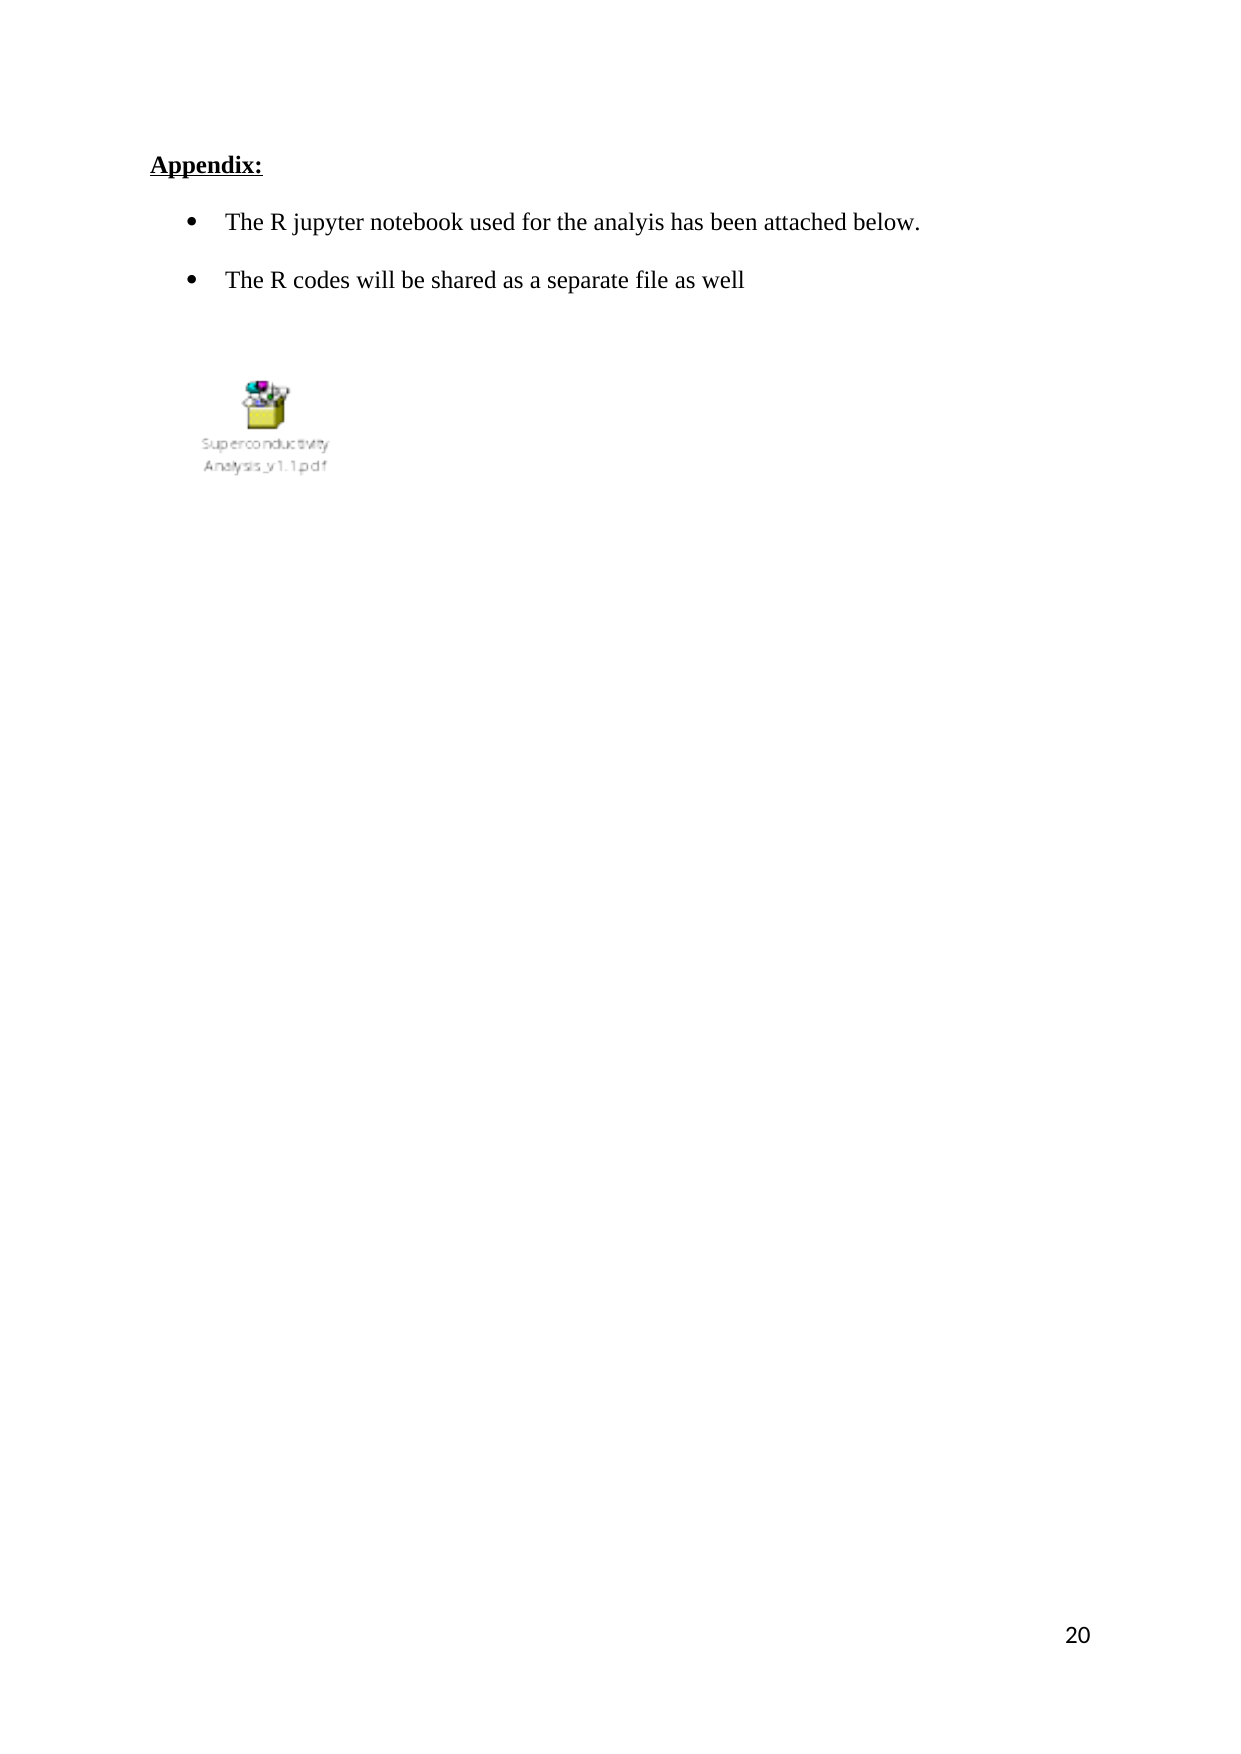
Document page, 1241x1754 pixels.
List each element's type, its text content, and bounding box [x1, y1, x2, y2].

list The R codes will be shared as a separate file as well [187, 265, 1090, 294]
text Appendix: [150, 150, 1090, 179]
list The R jupyter notebook used for the analyis has been attached below. [187, 207, 1090, 236]
